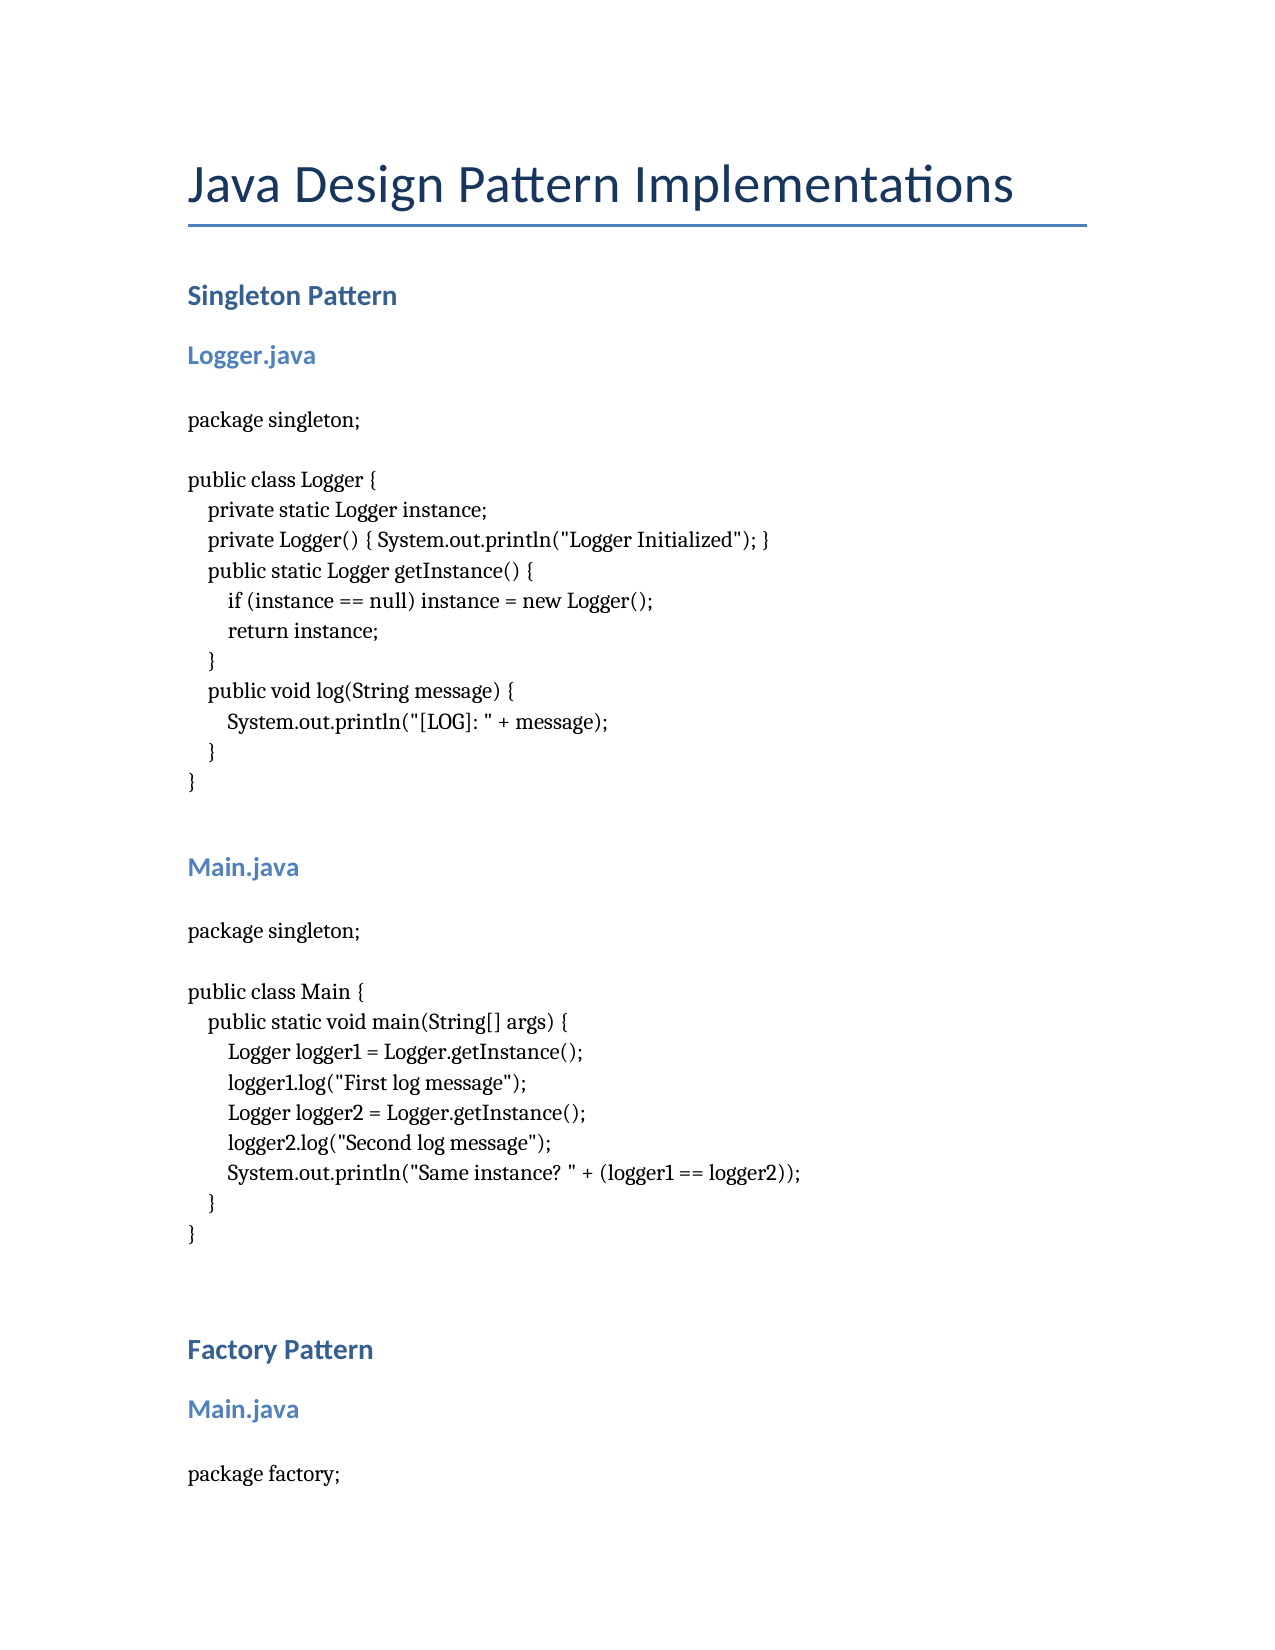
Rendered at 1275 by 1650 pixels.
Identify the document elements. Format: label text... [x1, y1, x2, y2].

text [187, 1431, 1087, 1487]
title Java Design Pattern Implementations [187, 150, 1087, 227]
text package singleton; public class Main { public static void main(String[] args) { Logger logger1 = Logger.getInstance(); logger1.log("First log message"); Logger logger2 = Logger.getInstance(); logger2.log("Second log message"); System.out.println("Same instance? " + (logger1 == logger2)); } } [187, 888, 1087, 1277]
subtitle Main.java [187, 1393, 1087, 1426]
subtitle Factory Pattern [187, 1331, 1087, 1366]
subtitle Singleton Pattern [187, 277, 1087, 312]
subtitle Main.java [187, 850, 1087, 883]
text package singleton; public class Logger { private static Logger instance; private Logger() { System.out.println("Logger Initialized"); } public static Logger getInstance() { if (instance == null) instance = new Logger(); return instance; } public void log(String message) { System.out.println("[LOG]: " + message); } } [187, 376, 1087, 826]
subtitle Logger.java [187, 338, 1087, 371]
